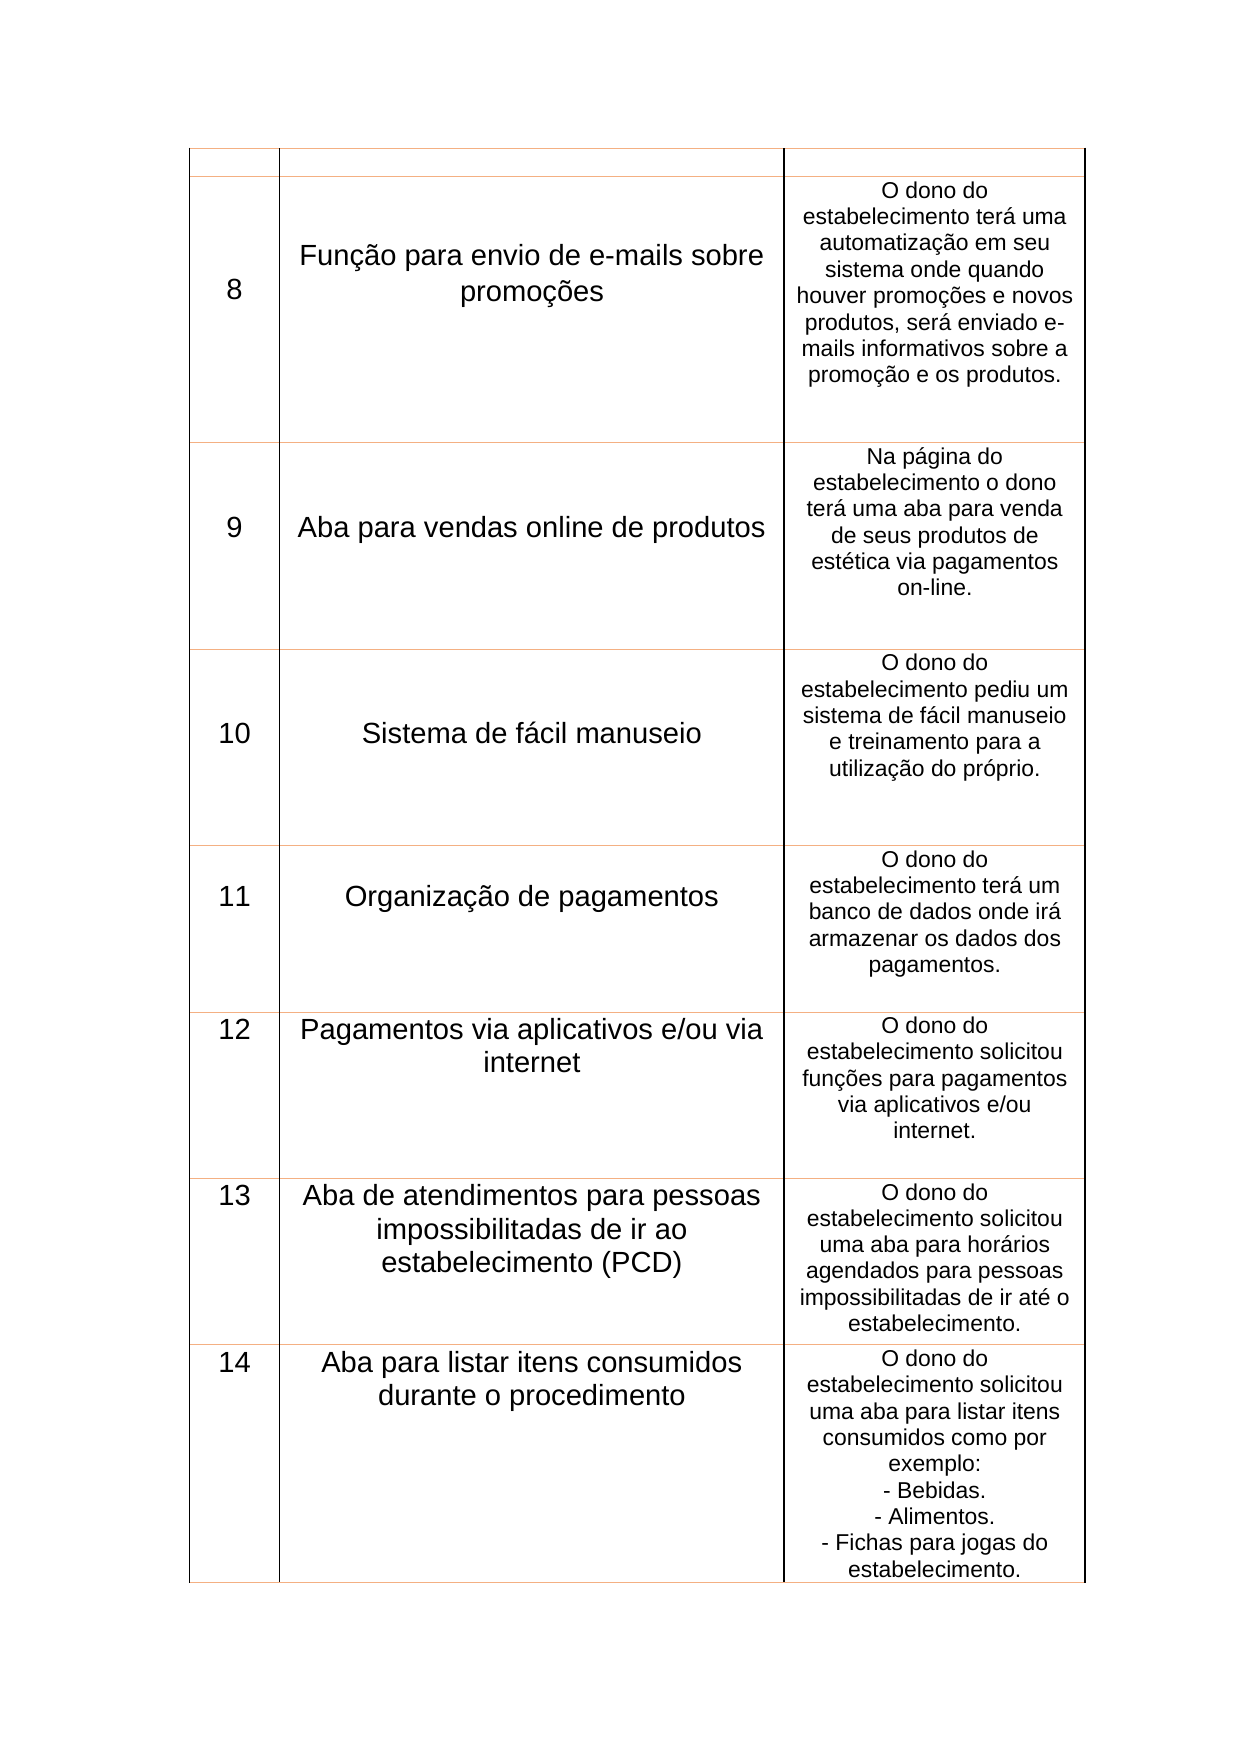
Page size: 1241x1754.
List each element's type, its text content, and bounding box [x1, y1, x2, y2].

table_cell Na página do estabelecimento o dono terá uma aba para venda de seus produtos de estética via pagamentos on-line. [785, 443, 1084, 649]
table_cell Organização de pagamentos [280, 846, 783, 1011]
table_cell O dono do estabelecimento pediu um sistema de fácil manuseio e treinamento para a utilização do próprio. [785, 650, 1084, 845]
table_cell Aba de atendimentos para pessoas impossibilitadas de ir ao estabelecimento (PCD) [280, 1179, 783, 1344]
table_cell 13 [190, 1179, 279, 1344]
table_cell Aba para listar itens consumidos durante o procedimento [280, 1345, 783, 1582]
table_cell 11 [190, 846, 279, 1011]
table_cell O dono do estabelecimento solicitou funções para pagamentos via aplicativos e/ou internet. [785, 1013, 1084, 1178]
table_cell O dono do estabelecimento terá um banco de dados onde irá armazenar os dados dos pagamentos. [785, 846, 1084, 1011]
table_cell 8 [190, 177, 279, 442]
table_header [190, 149, 279, 176]
table_header [280, 149, 783, 176]
table_cell 10 [190, 650, 279, 845]
table_cell O dono do estabelecimento solicitou uma aba para listar itens consumidos como por exemplo: - Bebidas. - Alimentos. - Fichas para jogas do estabelecimento. [785, 1345, 1084, 1582]
table_cell Pagamentos via aplicativos e/ou via internet [280, 1013, 783, 1178]
table_cell Função para envio de e-mails sobre promoções [280, 177, 783, 442]
table_cell 9 [190, 443, 279, 649]
table_cell Aba para vendas online de produtos [280, 443, 783, 649]
table_cell Sistema de fácil manuseio [280, 650, 783, 845]
table_cell O dono do estabelecimento solicitou uma aba para horários agendados para pessoas impossibilitadas de ir até o estabelecimento. [785, 1179, 1084, 1344]
table_cell 12 [190, 1013, 279, 1178]
table_cell O dono do estabelecimento terá uma automatização em seu sistema onde quando houver promoções e novos produtos, será enviado e-mails informativos sobre a promoção e os produtos. [785, 177, 1084, 442]
table_cell 14 [190, 1345, 279, 1582]
table_header [785, 149, 1084, 176]
